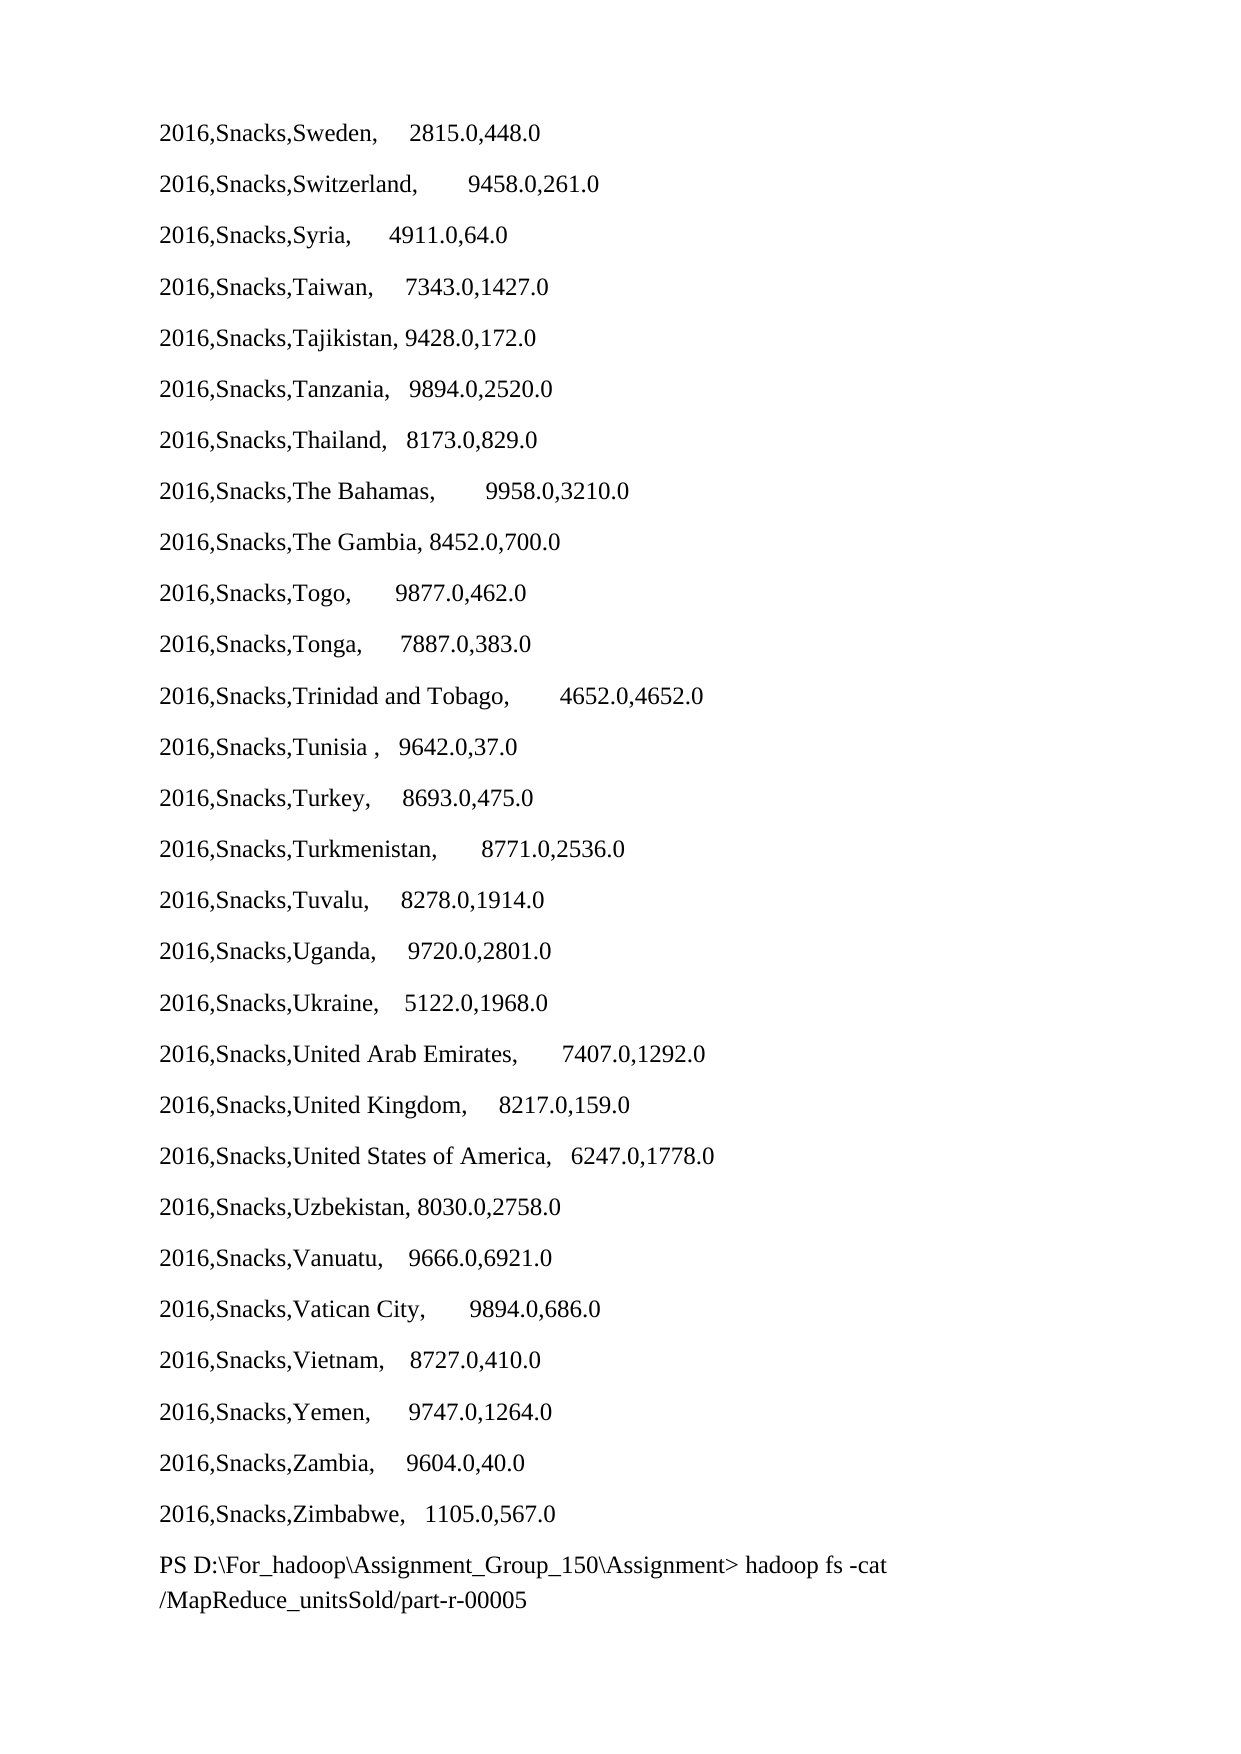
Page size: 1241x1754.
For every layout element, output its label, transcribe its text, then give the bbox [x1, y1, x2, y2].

text 2016,Snacks,Thailand, 8173.0,829.0 [159, 425, 1122, 454]
text 2016,Snacks,Uganda, 9720.0,2801.0 [159, 936, 1122, 965]
text 2016,Snacks,Turkmenistan, 8771.0,2536.0 [159, 834, 1122, 863]
text PS D:\For_hadoop\Assignment_Group_150\Assignment> hadoop fs -cat /MapReduce_unitsSold/part-r-00005 [159, 1550, 1122, 1613]
text 2016,Snacks,Taiwan, 7343.0,1427.0 [159, 272, 1122, 300]
text 2016,Snacks,Trinidad and Tobago, 4652.0,4652.0 [159, 681, 1122, 709]
text 2016,Snacks,Zimbabwe, 1105.0,567.0 [159, 1499, 1122, 1528]
text 2016,Snacks,Sweden, 2815.0,448.0 [159, 118, 1122, 147]
text 2016,Snacks,Vanuatu, 9666.0,6921.0 [159, 1243, 1122, 1272]
text 2016,Snacks,Tonga, 7887.0,383.0 [159, 629, 1122, 658]
text 2016,Snacks,Zambia, 9604.0,40.0 [159, 1448, 1122, 1477]
text 2016,Snacks,Tunisia , 9642.0,37.0 [159, 732, 1122, 761]
text 2016,Snacks,Ukraine, 5122.0,1968.0 [159, 988, 1122, 1016]
text 2016,Snacks,United Kingdom, 8217.0,159.0 [159, 1090, 1122, 1119]
text 2016,Snacks,Tajikistan, 9428.0,172.0 [159, 323, 1122, 351]
text 2016,Snacks,Turkey, 8693.0,475.0 [159, 783, 1122, 812]
text 2016,Snacks,United Arab Emirates, 7407.0,1292.0 [159, 1039, 1122, 1067]
text 2016,Snacks,Uzbekistan, 8030.0,2758.0 [159, 1192, 1122, 1221]
text 2016,Snacks,Syria, 4911.0,64.0 [159, 220, 1122, 249]
text 2016,Snacks,Switzerland, 9458.0,261.0 [159, 169, 1122, 198]
text 2016,Snacks,United States of America, 6247.0,1778.0 [159, 1141, 1122, 1170]
text 2016,Snacks,The Gambia, 8452.0,700.0 [159, 527, 1122, 556]
text 2016,Snacks,Tuvalu, 8278.0,1914.0 [159, 885, 1122, 914]
text 2016,Snacks,Tanzania, 9894.0,2520.0 [159, 374, 1122, 403]
text 2016,Snacks,Vietnam, 8727.0,410.0 [159, 1346, 1122, 1374]
text 2016,Snacks,Yemen, 9747.0,1264.0 [159, 1397, 1122, 1426]
text 2016,Snacks,Vatican City, 9894.0,686.0 [159, 1294, 1122, 1323]
text 2016,Snacks,Togo, 9877.0,462.0 [159, 578, 1122, 607]
text 2016,Snacks,The Bahamas, 9958.0,3210.0 [159, 476, 1122, 505]
